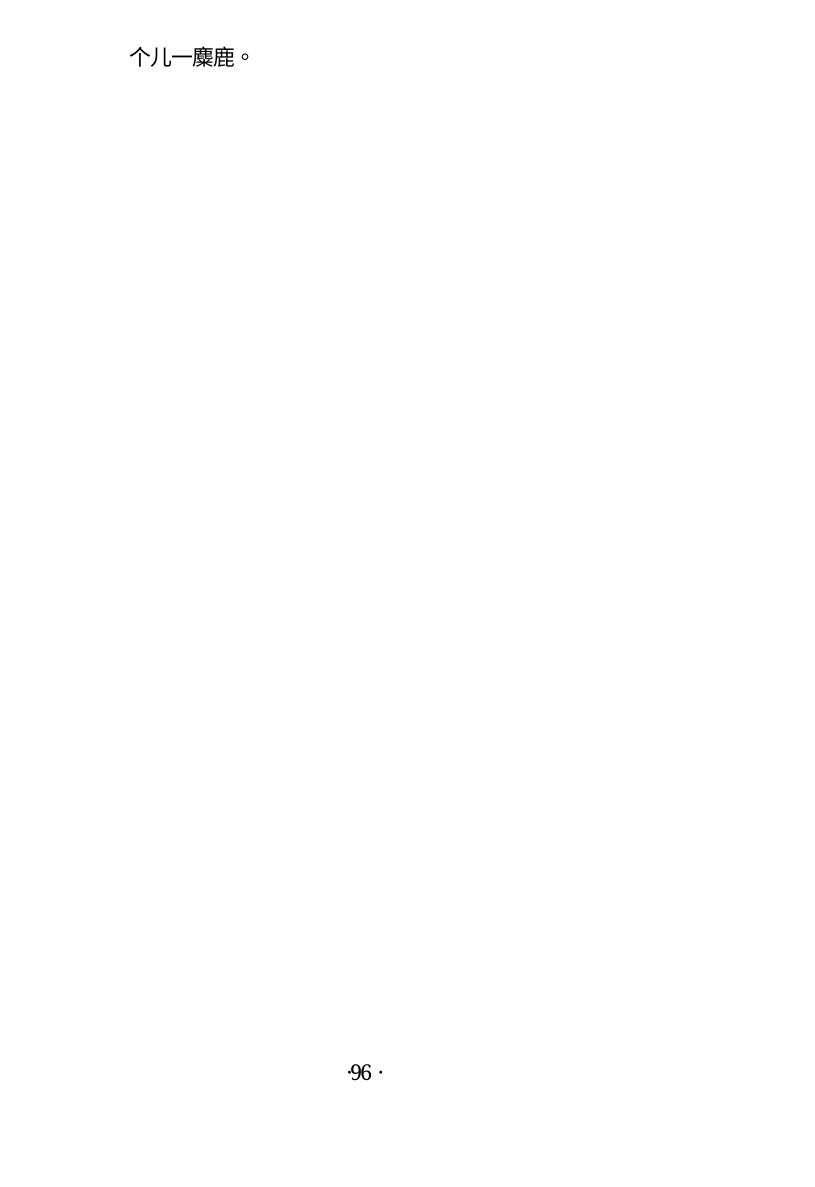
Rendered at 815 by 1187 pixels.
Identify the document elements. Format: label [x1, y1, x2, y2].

text [84, 42, 665, 71]
